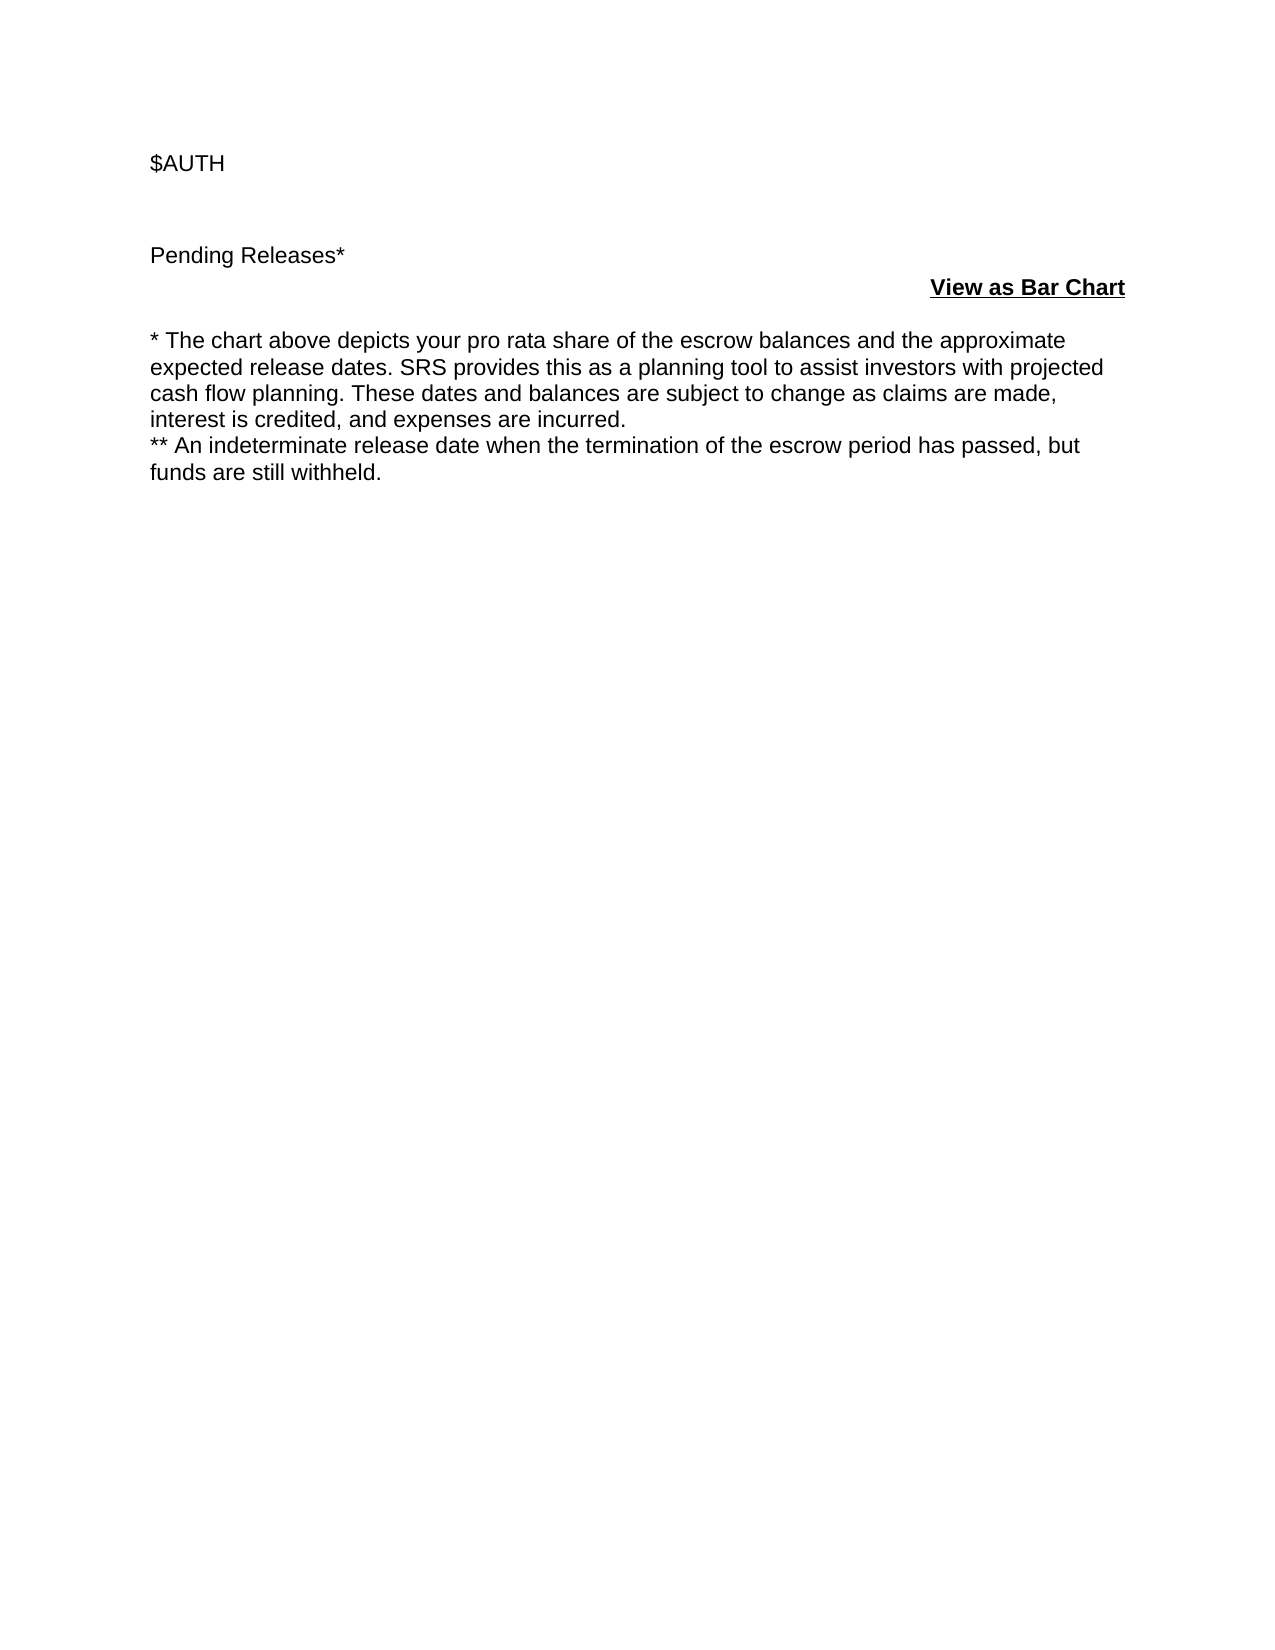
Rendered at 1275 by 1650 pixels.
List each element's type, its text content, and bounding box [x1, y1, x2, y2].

text Pending Releases* [150, 242, 1125, 268]
text View as Bar Chart [150, 274, 1125, 301]
text * The chart above depicts your pro rata share of the escrow balances and the approximate expected release dates. SRS provides this as a planning tool to assist investors with projected cash flow planning. These dates and balances are subject to change as claims are made, interest is credited, and expenses are incurred. [150, 327, 1125, 432]
text ** An indeterminate release date when the termination of the escrow period has passed, but funds are still withheld. [150, 432, 1125, 485]
text $AUTH [150, 150, 1125, 176]
